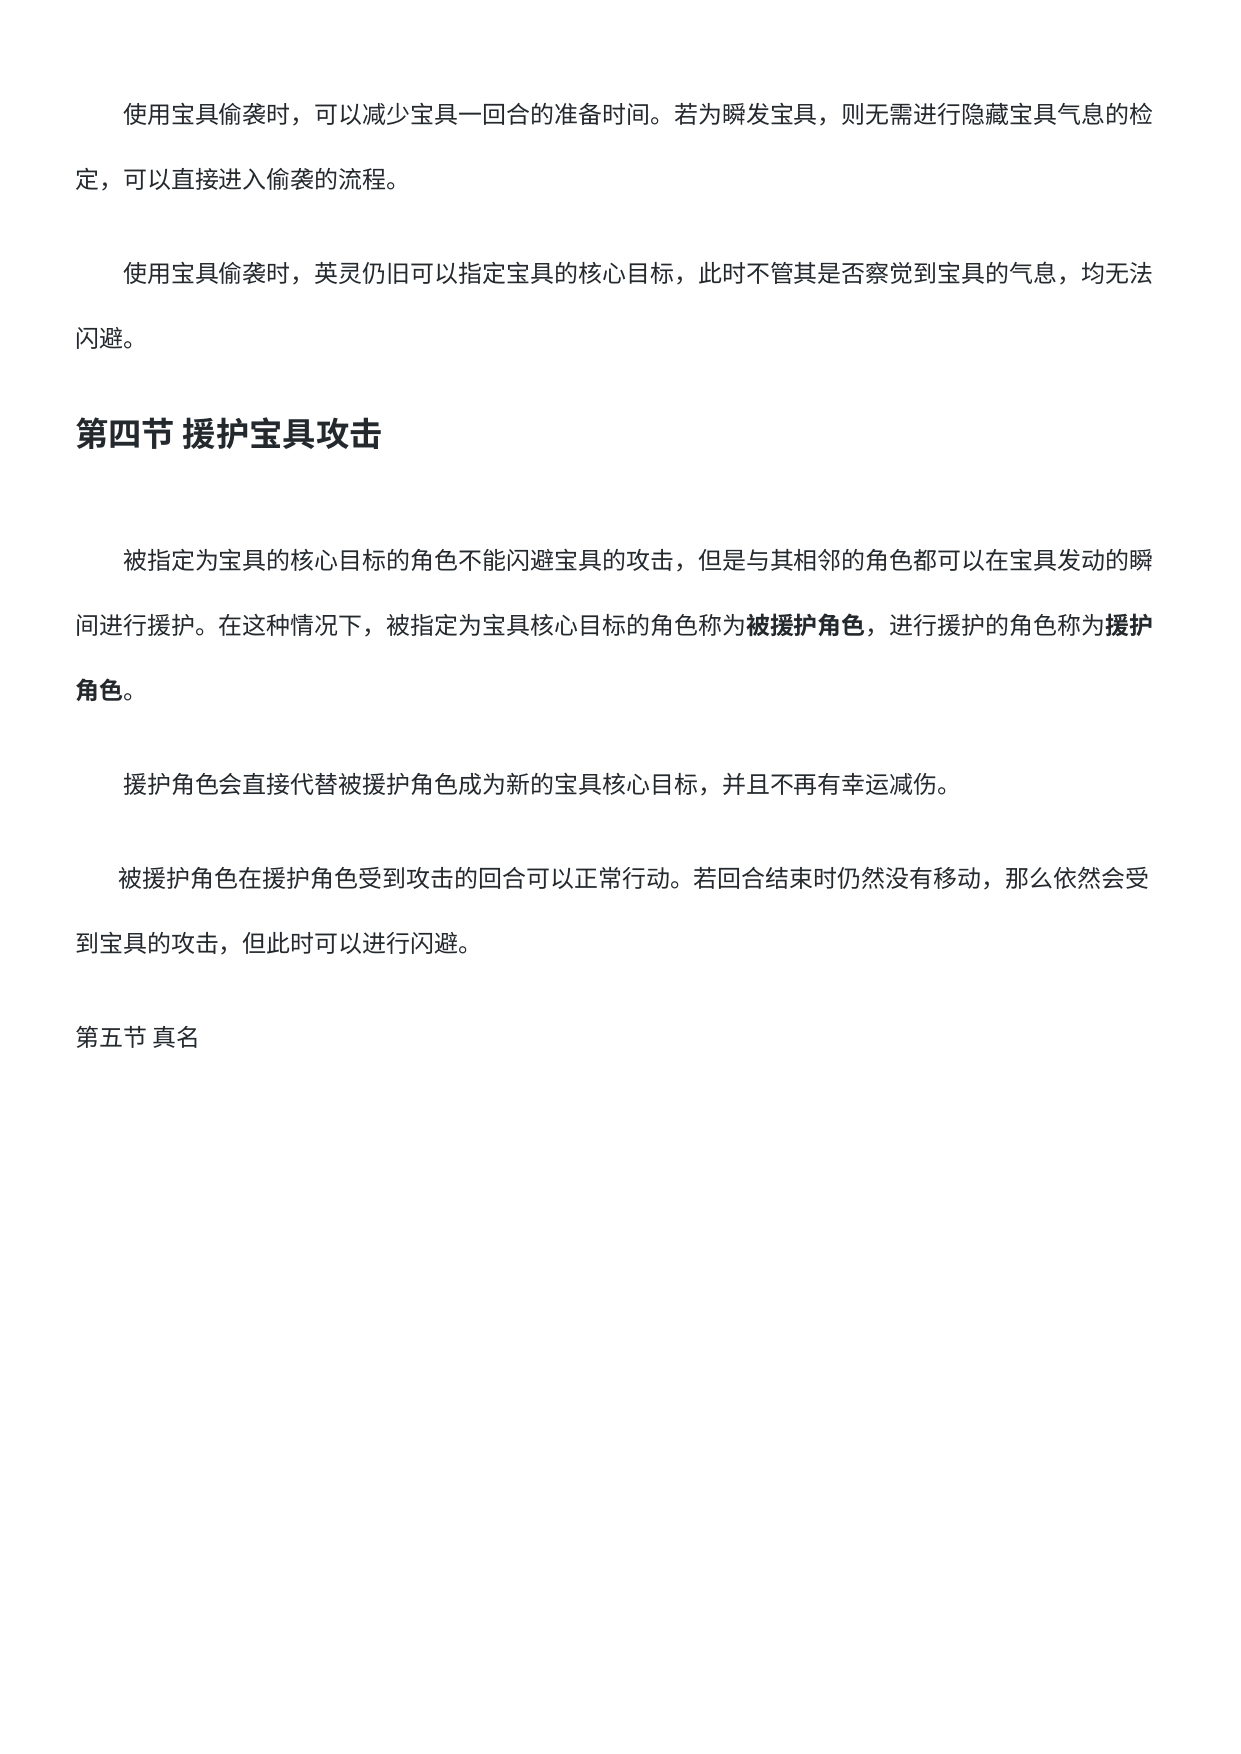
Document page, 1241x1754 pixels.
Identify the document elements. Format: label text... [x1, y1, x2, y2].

text 使用宝具偷袭时，可以减少宝具一回合的准备时间。若为瞬发宝具，则无需进行隐藏宝具气息的检定，可以直接进入偷袭的流程。 [75, 81, 1165, 211]
text 援护角色会直接代替被援护角色成为新的宝具核心目标，并且不再有幸运减伤。 [75, 750, 1165, 815]
text 第五节 真名 [75, 1004, 1165, 1069]
text 被指定为宝具的核心目标的角色不能闪避宝具的攻击，但是与其相邻的角色都可以在宝具发动的瞬间进行援护。在这种情况下，被指定为宝具核心目标的角色称为被援护角色，进行援护的角色称为援护角色。 [75, 526, 1165, 721]
text 被援护角色在援护角色受到攻击的回合可以正常行动。若回合结束时仍然没有移动，那么依然会受到宝具的攻击，但此时可以进行闪避。 [75, 844, 1165, 974]
text 使用宝具偷袭时，英灵仍旧可以指定宝具的核心目标，此时不管其是否察觉到宝具的气息，均无法闪避。 [75, 240, 1165, 370]
subtitle 第四节 援护宝具攻击 [75, 399, 1165, 464]
